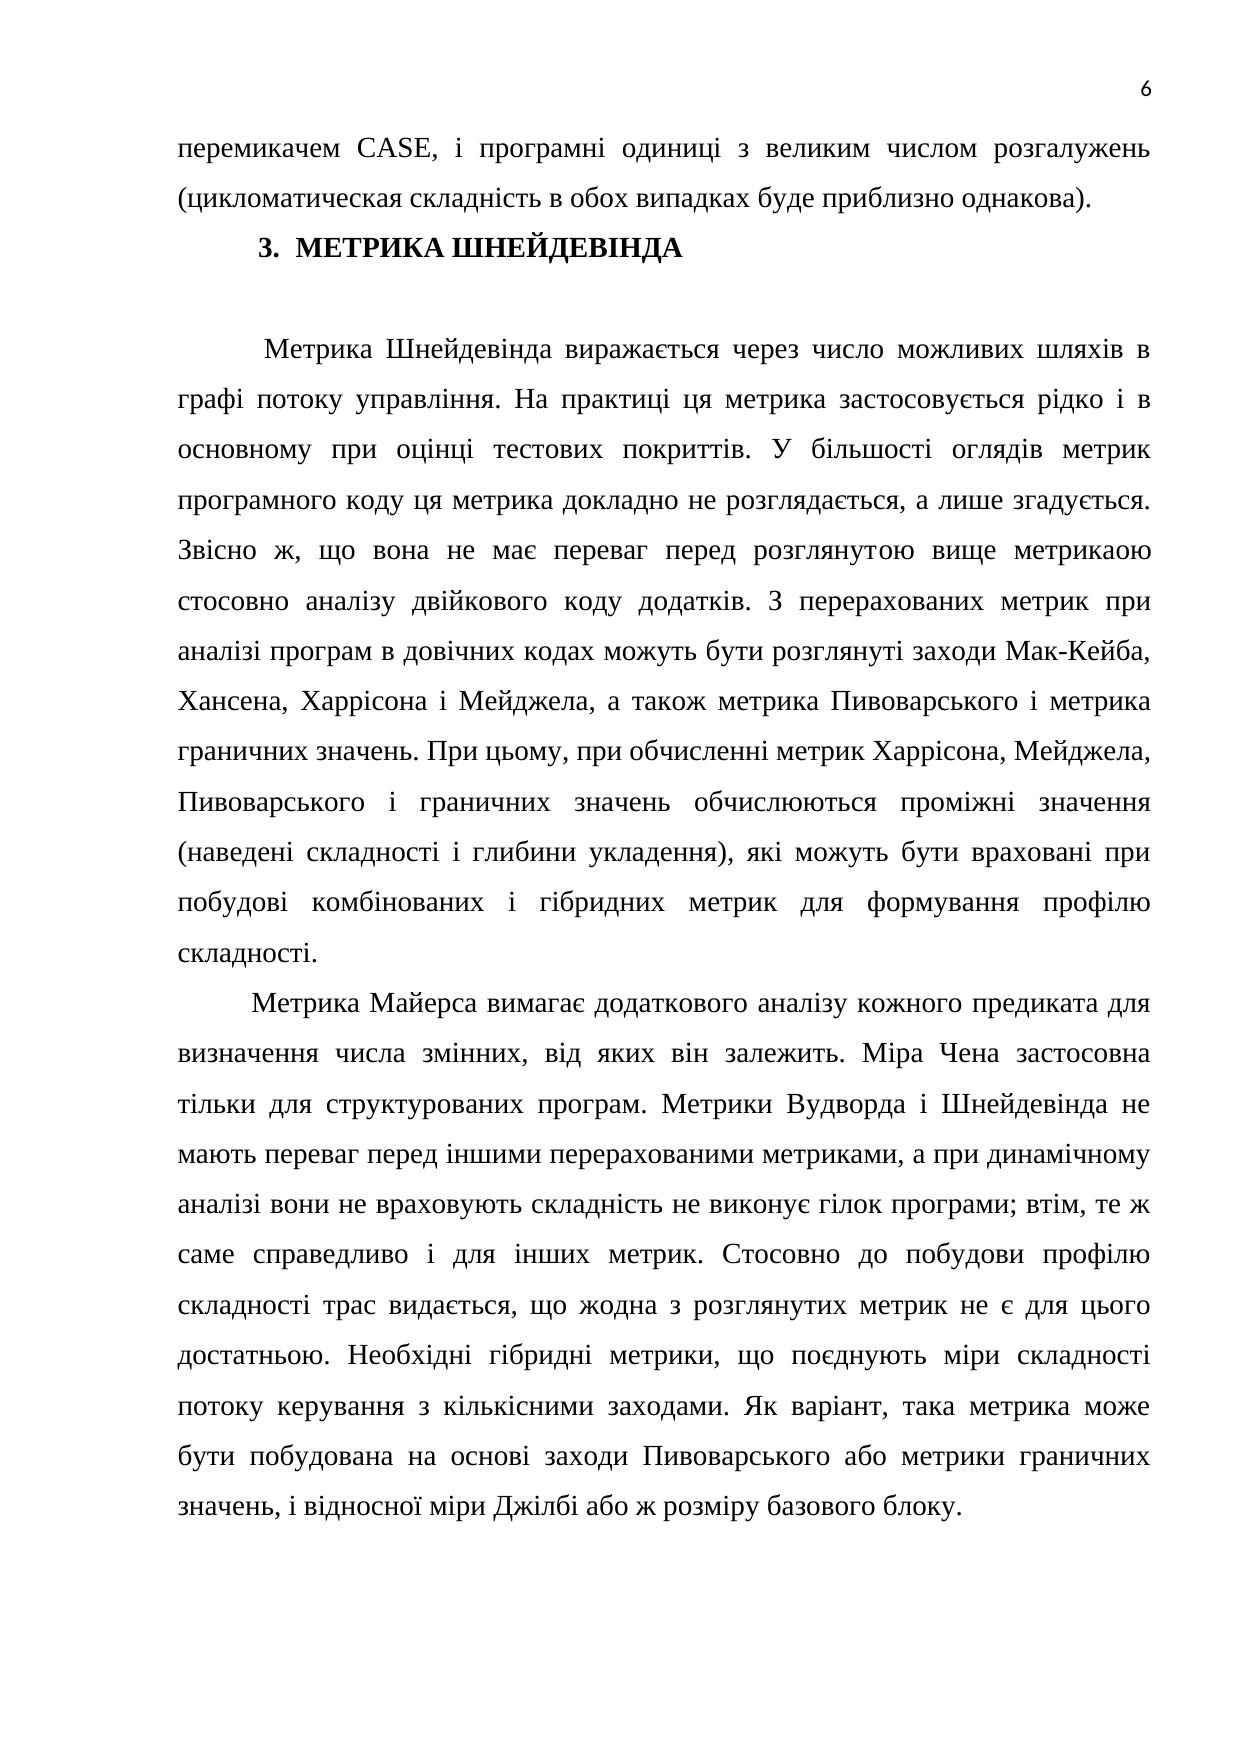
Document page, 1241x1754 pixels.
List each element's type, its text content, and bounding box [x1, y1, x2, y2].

text Метрика Майерса вимагає додаткового аналізу кожного предиката для визначення числа змінних, від яких він залежить. Міра Чена застосовна тільки для структурованих програм. Метрики Вудворда і Шнейдевінда не мають переваг перед іншими перерахованими метриками, а при динамічному аналізі вони не враховують складність не виконує гілок програми; втім, те ж саме справедливо і для інших метрик. Стосовно до побудови профілю складності трас видається, що жодна з розглянутих метрик не є для цього достатньою. Необхідні гібридні метрики, що поєднують міри складності потоку керування з кількісними заходами. Як варіант, така метрика може бути побудована на основі заходи Пивоварського або метрики граничних значень, і відносної міри Джілбі або ж розміру базового блоку. [177, 985, 1152, 1522]
subtitle МЕТРИКА ШНЕЙДЕВІНДА [258, 230, 1152, 264]
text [177, 130, 1152, 214]
text Метрика Шнейдевінда виражається через число можливих шляхів в графі потоку управління. На практиці ця метрика застосовується рідко і в основному при оцінці тестових покриттів. У більшості оглядів метрик програмного коду ця метрика докладно не розглядається, а лише згадується. Звісно ж, що вона не має переваг перед розглянутою вище метрикаою стосовно аналізу двійкового коду додатків. З перерахованих метрик при аналізі програм в довічних кодах можуть бути розглянуті заходи Мак-Кейба, Хансена, Харрісона і Мейджела, а також метрика Пивоварського і метрика граничних значень. При цьому, при обчисленні метрик Харрісона, Мейджела, Пивоварського і граничних значень обчислюються проміжні значення (наведені складності і глибини укладення), які можуть бути враховані при побудові комбінованих і гібридних метрик для формування профілю складності. [177, 331, 1152, 968]
